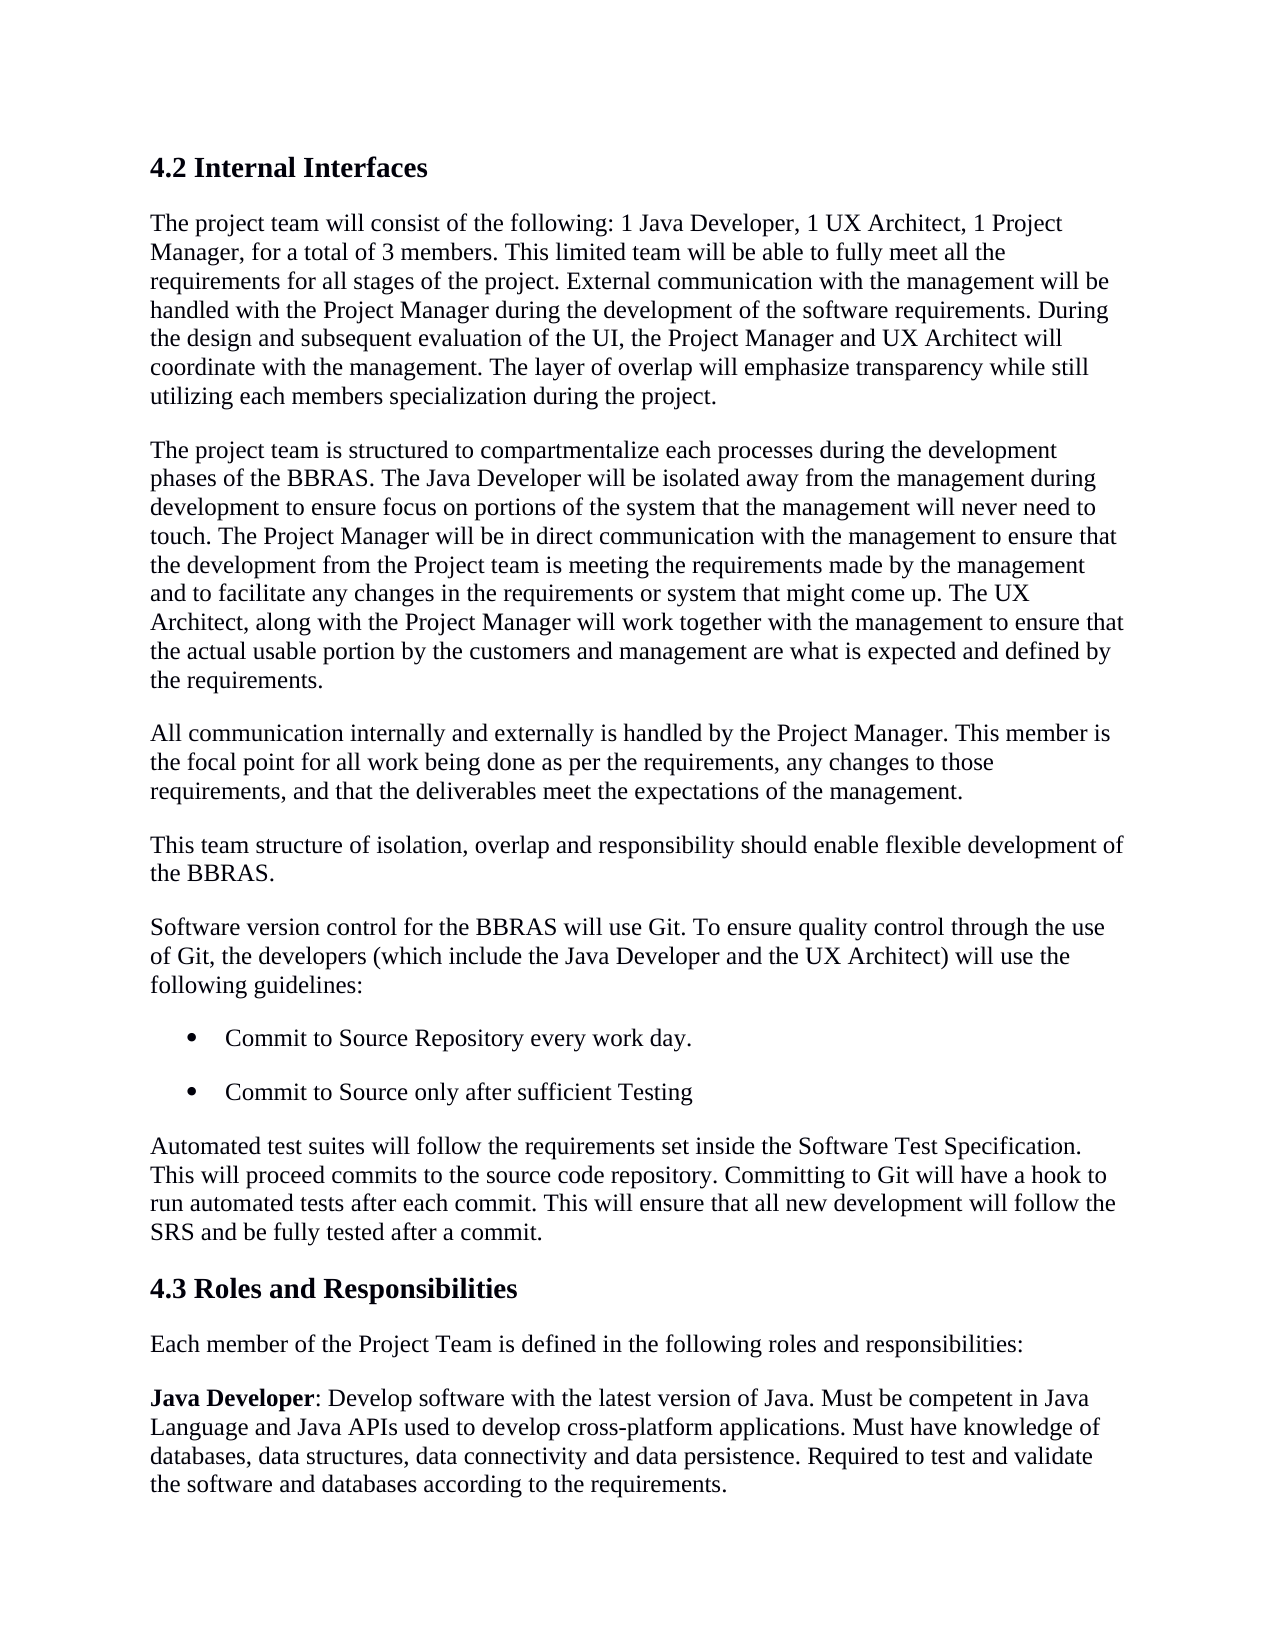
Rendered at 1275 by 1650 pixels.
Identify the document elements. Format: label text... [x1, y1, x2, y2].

text Java Developer: Develop software with the latest version of Java. Must be competent in Java Language and Java APIs used to develop cross-platform applications. Must have knowledge of databases, data structures, data connectivity and data persistence. Required to test and validate the software and databases according to the requirements. [150, 1383, 1125, 1498]
list Commit to Source only after sufficient Testing [187, 1077, 1125, 1106]
list Commit to Source Repository every work day. [187, 1023, 1125, 1052]
text Automated test suites will follow the requirements set inside the Software Test Specification. This will proceed commits to the source code repository. Committing to Git will have a hook to run automated tests after each commit. This will ensure that all new development will follow the SRS and be fully tested after a commit. [150, 1131, 1125, 1246]
text All communication internally and externally is handled by the Project Manager. This member is the focal point for all work being done as per the requirements, any changes to those requirements, and that the deliverables meet the expectations of the management. [150, 718, 1125, 805]
text The project team will consist of the following: 1 Java Developer, 1 UX Architect, 1 Project Manager, for a total of 3 members. This limited team will be able to fully meet all the requirements for all stages of the project. External communication with the management will be handled with the Project Manager during the development of the software requirements. During the design and subsequent evaluation of the UI, the Project Manager and UX Architect will coordinate with the management. The layer of overlap will emphasize transparency while still utilizing each members specialization during the project. [150, 208, 1125, 410]
text This team structure of isolation, overlap and responsibility should enable flexible development of the BBRAS. [150, 830, 1125, 887]
text Software version control for the BBRAS will use Git. To ensure quality control through the use of Git, the developers (which include the Java Developer and the UX Architect) will use the following guidelines: [150, 912, 1125, 998]
text Each member of the Project Team is defined in the following roles and responsibilities: [150, 1329, 1125, 1358]
subtitle 4.2 Internal Interfaces [150, 150, 1125, 183]
text The project team is structured to compartmentalize each processes during the development phases of the BBRAS. The Java Developer will be isolated away from the management during development to ensure focus on portions of the system that the management will never need to touch. The Project Manager will be in direct communication with the management to ensure that the development from the Project team is meeting the requirements made by the management and to facilitate any changes in the requirements or system that might come up. The UX Architect, along with the Project Manager will work together with the management to ensure that the actual usable portion by the customers and management are what is expected and defined by the requirements. [150, 435, 1125, 693]
subtitle 4.3 Roles and Responsibilities [150, 1271, 1125, 1304]
